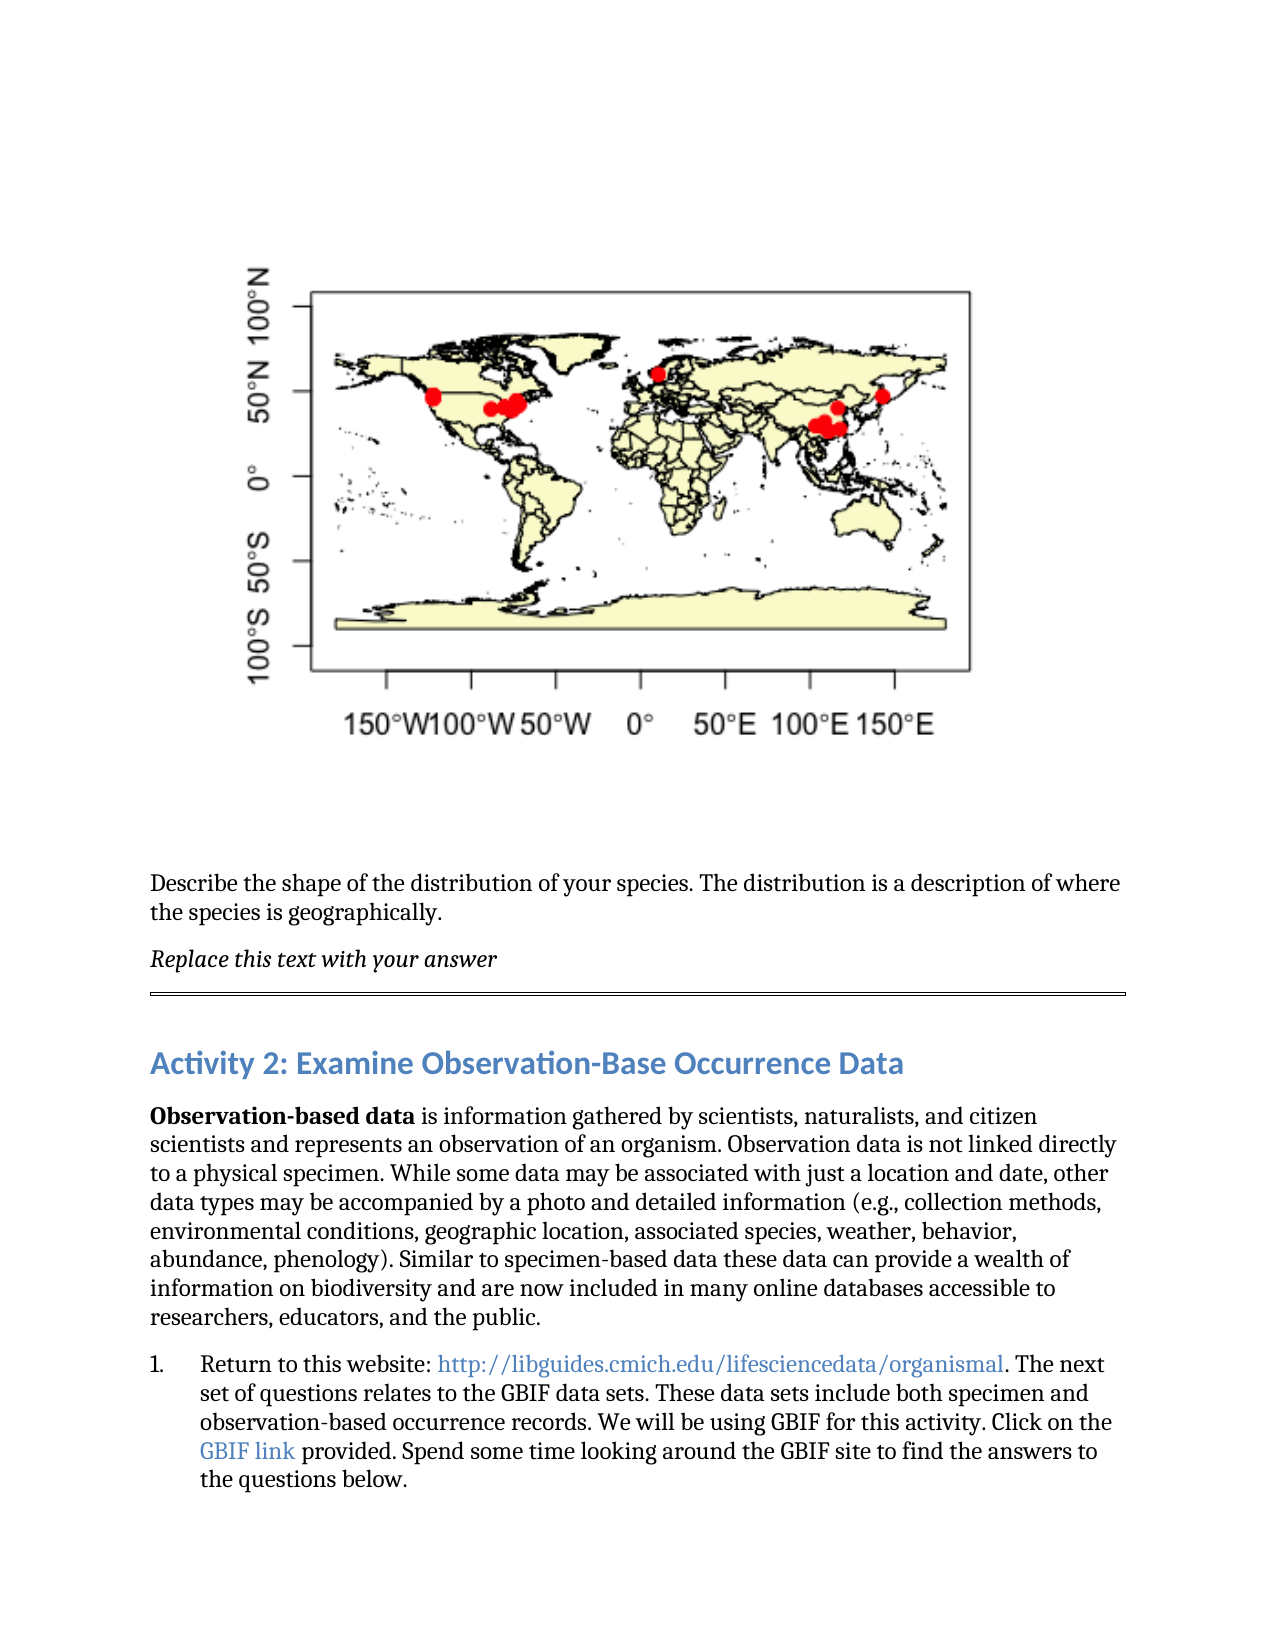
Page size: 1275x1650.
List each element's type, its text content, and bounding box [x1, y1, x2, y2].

text Replace this text with your answer [150, 945, 1125, 974]
picture [168, 150, 1044, 850]
subtitle Activity 2: Examine Observation-Base Occurrence Data [150, 1042, 1125, 1083]
text Describe the shape of the distribution of your species. The distribution is a description of where the species is geographically. [150, 869, 1125, 926]
text Observation-based data is information gathered by scientists, naturalists, and citizen scientists and represents an observation of an organism. Observation data is not linked directly to a physical specimen. While some data may be associated with just a location and date, other data types may be accompanied by a photo and detailed information (e.g., collection methods, environmental conditions, geographic location, associated species, weather, behavior, abundance, phenology). Similar to specimen-based data these data can provide a wealth of information on biodiversity and are now included in many online databases accessible to researchers, educators, and the public. [150, 1102, 1125, 1332]
list Return to this website: http://libguides.cmich.edu/lifesciencedata/organismal. The next set of questions relates to the GBIF data sets. These data sets include both specimen and observation-based occurrence records. We will be using GBIF for this activity. Click on the GBIF link provided. Spend some time looking around the GBIF site to find the answers to the questions below. [150, 1350, 1125, 1494]
